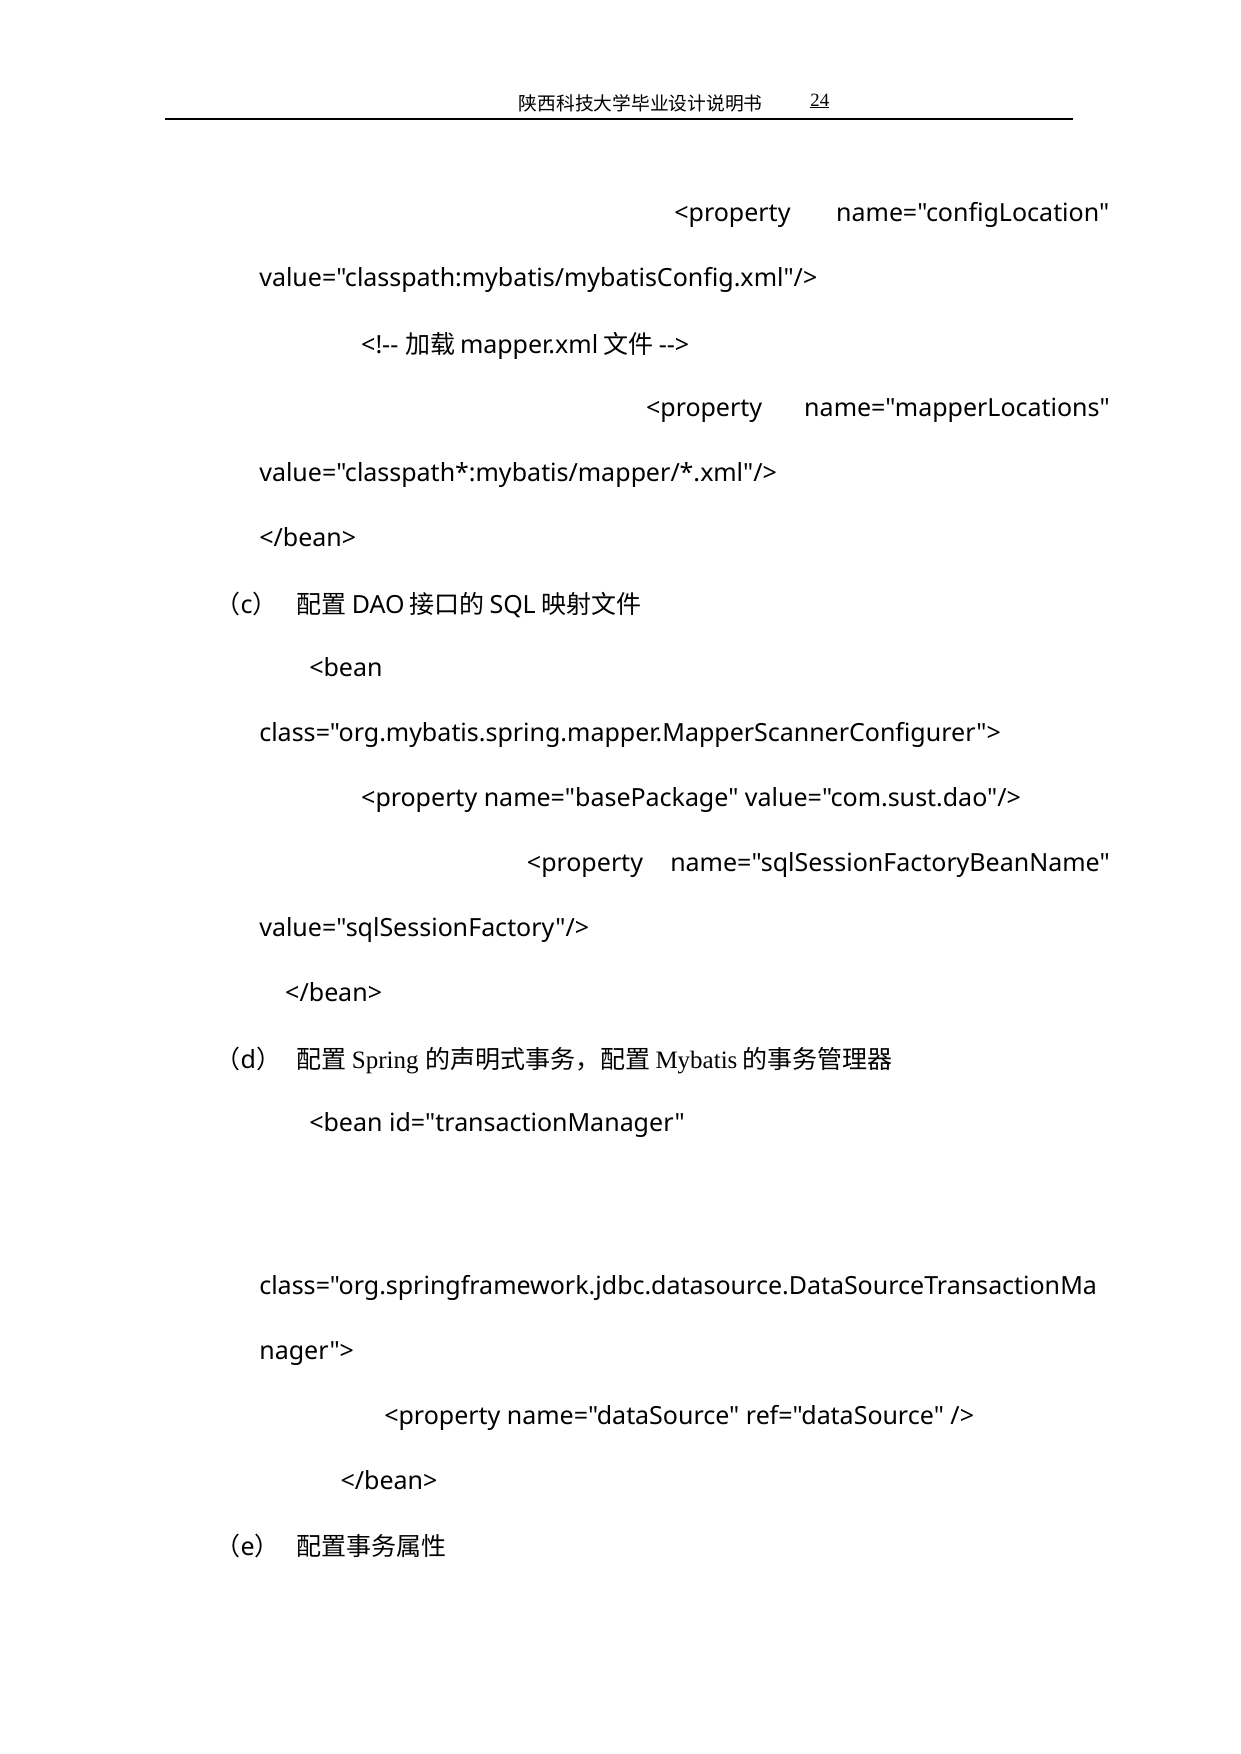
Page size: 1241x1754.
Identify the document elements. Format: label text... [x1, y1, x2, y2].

list 配置Spring 的声明式事务，配置 Mybatis的事务管理器 [215, 1025, 1110, 1090]
list <property name="mapperLocations" value="classpath*:mybatis/mapper/*.xml"/> [259, 375, 1110, 505]
list 配置事务属性 [215, 1512, 1110, 1577]
list </bean> [259, 1447, 1110, 1512]
list <property name="sqlSessionFactoryBeanName" value="sqlSessionFactory"/> [259, 830, 1110, 960]
list <property name="basePackage" value="com.sust.dao"/> [259, 765, 1110, 830]
list <!-- 加载mapper.xml文件 --> [259, 310, 1110, 375]
list <property name="dataSource" ref="dataSource" /> [259, 1382, 1110, 1447]
list 配置DAO接口的SQL映射文件 [215, 570, 1110, 635]
list </bean> [259, 960, 1110, 1025]
list <bean class="org.mybatis.spring.mapper.MapperScannerConfigurer"> [259, 635, 1110, 765]
list <bean id="transactionManager" [259, 1090, 1110, 1155]
list class="org.springframework.jdbc.datasource.DataSourceTransactionManager"> [259, 1155, 1110, 1382]
list </bean> [259, 505, 1110, 570]
list <property name="configLocation" value="classpath:mybatis/mybatisConfig.xml"/> [259, 180, 1110, 310]
